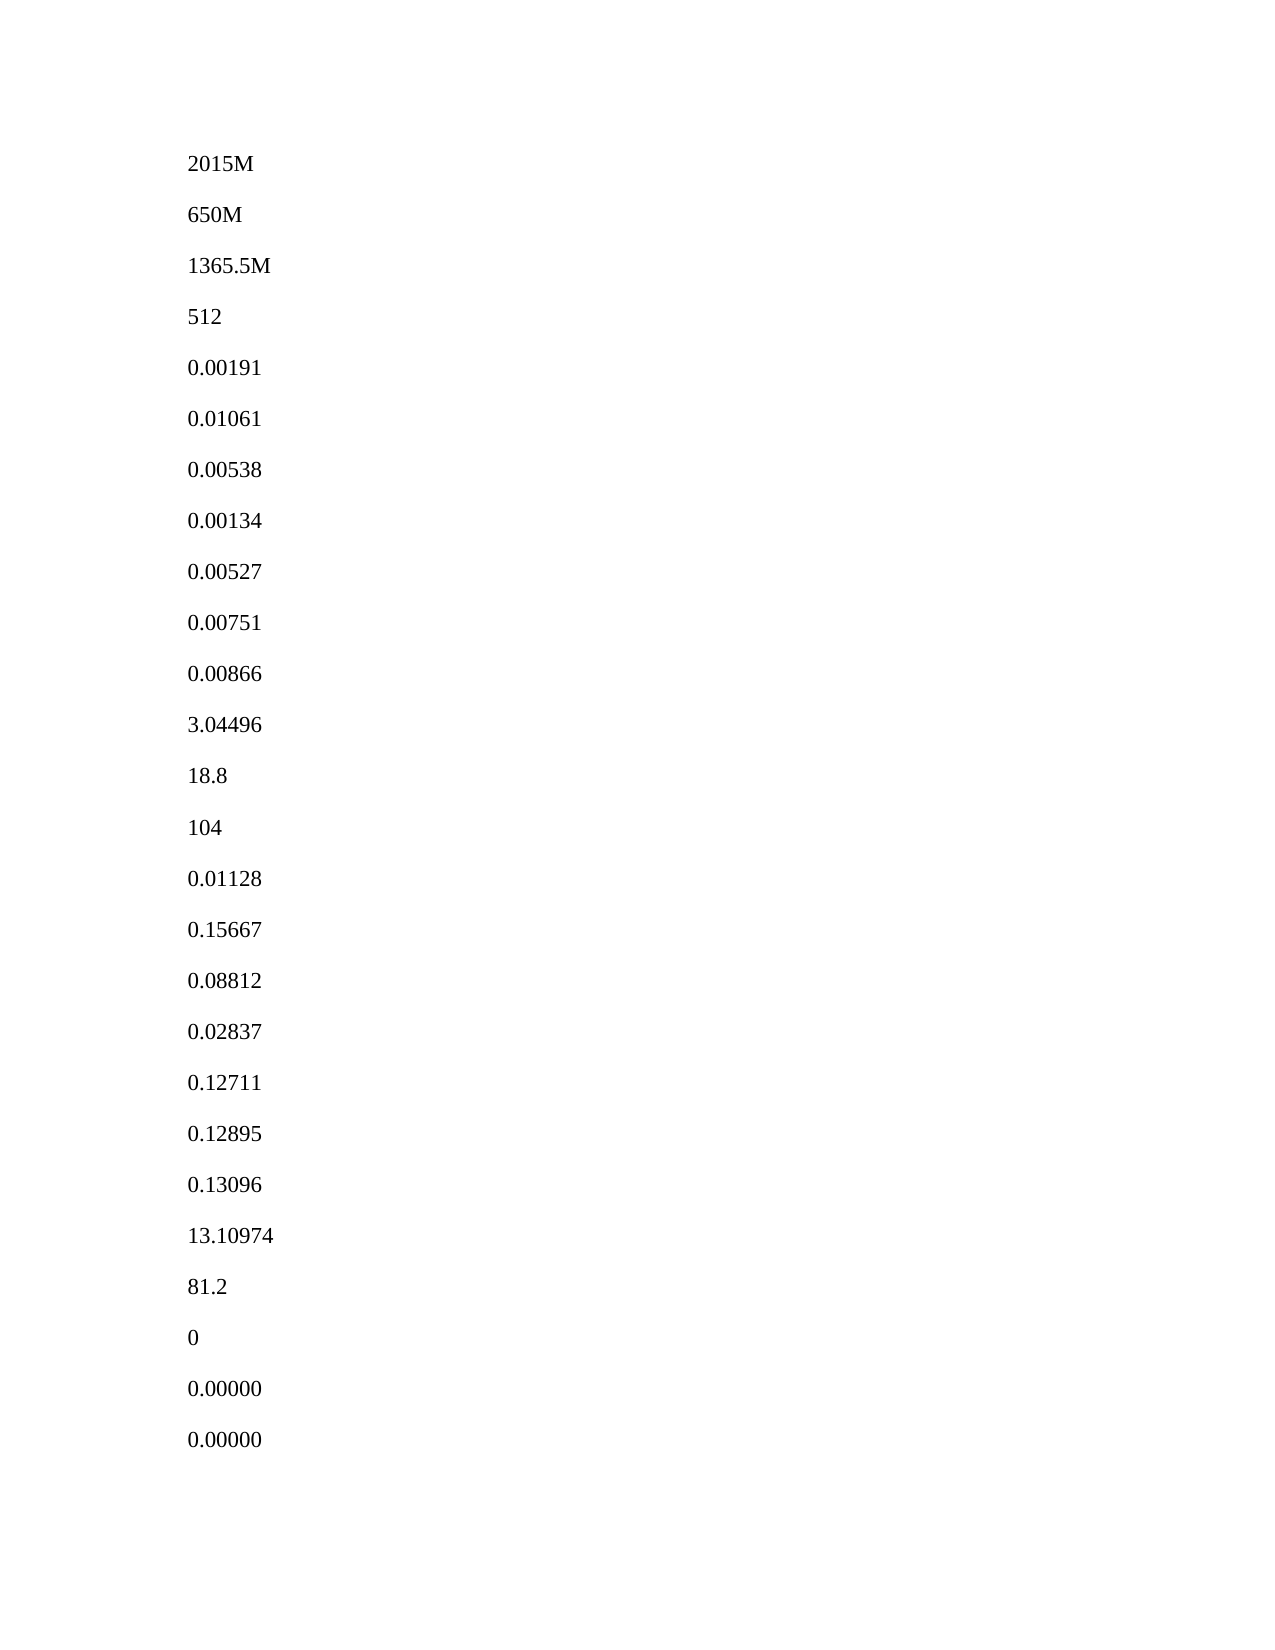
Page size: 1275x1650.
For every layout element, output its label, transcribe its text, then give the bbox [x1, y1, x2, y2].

table_cell 0.01128 [176, 865, 1076, 916]
table_cell 512 [176, 303, 1076, 354]
table_cell 3.04496 [176, 711, 1076, 762]
table_cell 0.12711 [176, 1069, 1076, 1120]
table_cell 18.8 [176, 763, 1076, 813]
table_header 2015M [176, 150, 1076, 201]
table_cell 0.00000 [176, 1426, 1076, 1477]
table_cell 0.00191 [176, 354, 1076, 405]
table_cell 0.00538 [176, 456, 1076, 507]
table_cell 0.00751 [176, 609, 1076, 660]
table_cell 81.2 [176, 1273, 1076, 1324]
table_cell 0.08812 [176, 967, 1076, 1018]
table_cell 0.01061 [176, 405, 1076, 456]
table_cell 0.12895 [176, 1120, 1076, 1171]
table_cell 0.00000 [176, 1375, 1076, 1426]
table_cell 0.00134 [176, 507, 1076, 558]
table_cell 104 [176, 814, 1076, 864]
table_cell 0.00527 [176, 558, 1076, 609]
table_cell 0 [176, 1324, 1076, 1375]
table_cell 0.02837 [176, 1018, 1076, 1069]
table_cell 13.10974 [176, 1222, 1076, 1273]
table_cell 0.15667 [176, 916, 1076, 967]
table_cell 0.00866 [176, 660, 1076, 711]
table_cell 650M [176, 201, 1076, 252]
table_cell 0.13096 [176, 1171, 1076, 1222]
table_cell 1365.5M [176, 252, 1076, 303]
